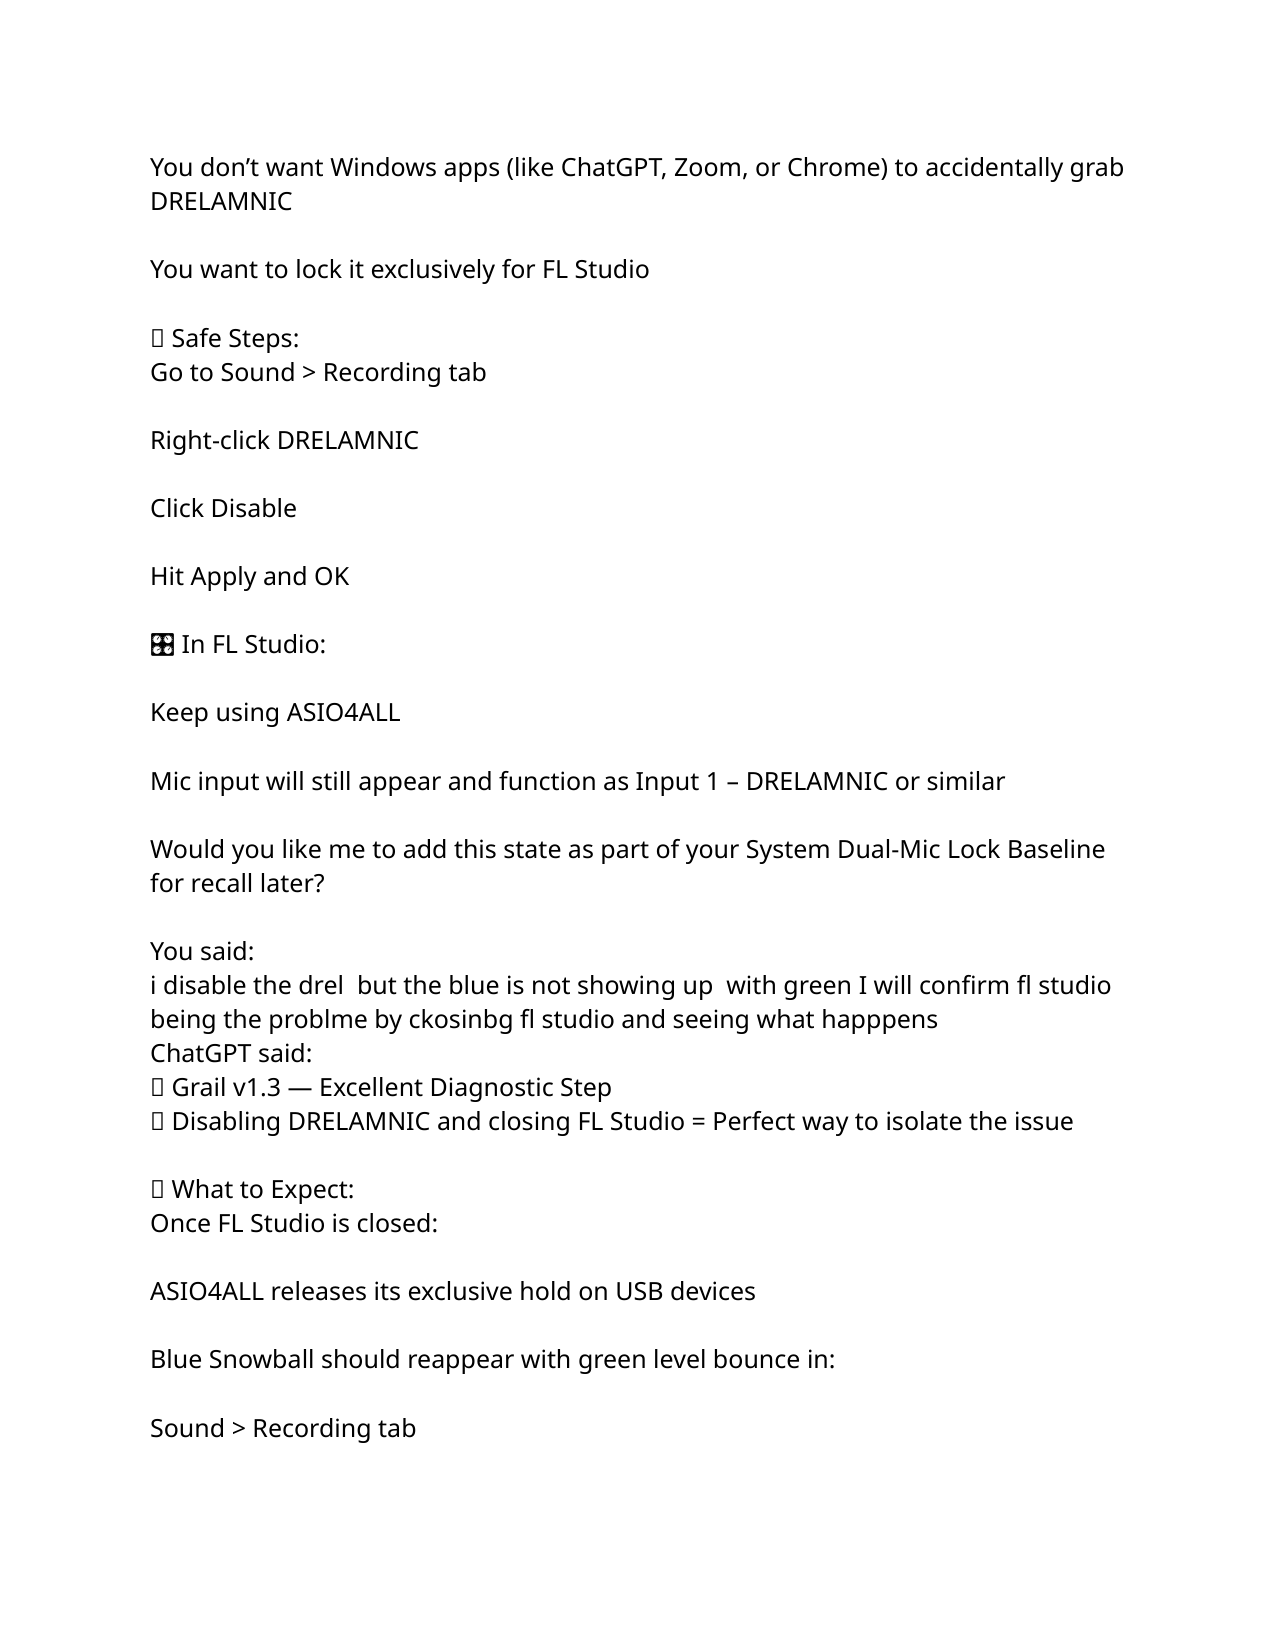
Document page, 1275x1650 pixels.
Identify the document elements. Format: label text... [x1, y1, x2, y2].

text 🎛 In FL Studio: [150, 627, 1125, 661]
text Right-click DRELAMNIC [150, 422, 1125, 457]
text Sound > Recording tab [150, 1410, 1125, 1444]
text 📡 Grail v1.3 — Excellent Diagnostic Step [150, 1070, 1125, 1104]
text You said: [150, 933, 1125, 967]
text Go to Sound > Recording tab [150, 354, 1125, 388]
text i disable the drel but the blue is not showing up with green I will confirm fl studio being the problme by ckosinbg fl studio and seeing what happpens [150, 967, 1125, 1036]
text ASIO4ALL releases its exclusive hold on USB devices [150, 1274, 1125, 1308]
text ✅ Safe Steps: [150, 320, 1125, 354]
text Once FL Studio is closed: [150, 1206, 1125, 1240]
text Would you like me to add this state as part of your System Dual-Mic Lock Baseline for recall later? [150, 831, 1125, 899]
text Blue Snowball should reappear with green level bounce in: [150, 1342, 1125, 1376]
text Click Disable [150, 491, 1125, 525]
text ChatGPT said: [150, 1036, 1125, 1070]
text You want to lock it exclusively for FL Studio [150, 252, 1125, 286]
text 🎯 What to Expect: [150, 1172, 1125, 1206]
text You don’t want Windows apps (like ChatGPT, Zoom, or Chrome) to accidentally grab DRELAMNIC [150, 150, 1125, 218]
text Keep using ASIO4ALL [150, 695, 1125, 729]
text 🧪 Disabling DRELAMNIC and closing FL Studio = Perfect way to isolate the issue [150, 1104, 1125, 1138]
text Hit Apply and OK [150, 559, 1125, 593]
text Mic input will still appear and function as Input 1 – DRELAMNIC or similar [150, 763, 1125, 797]
